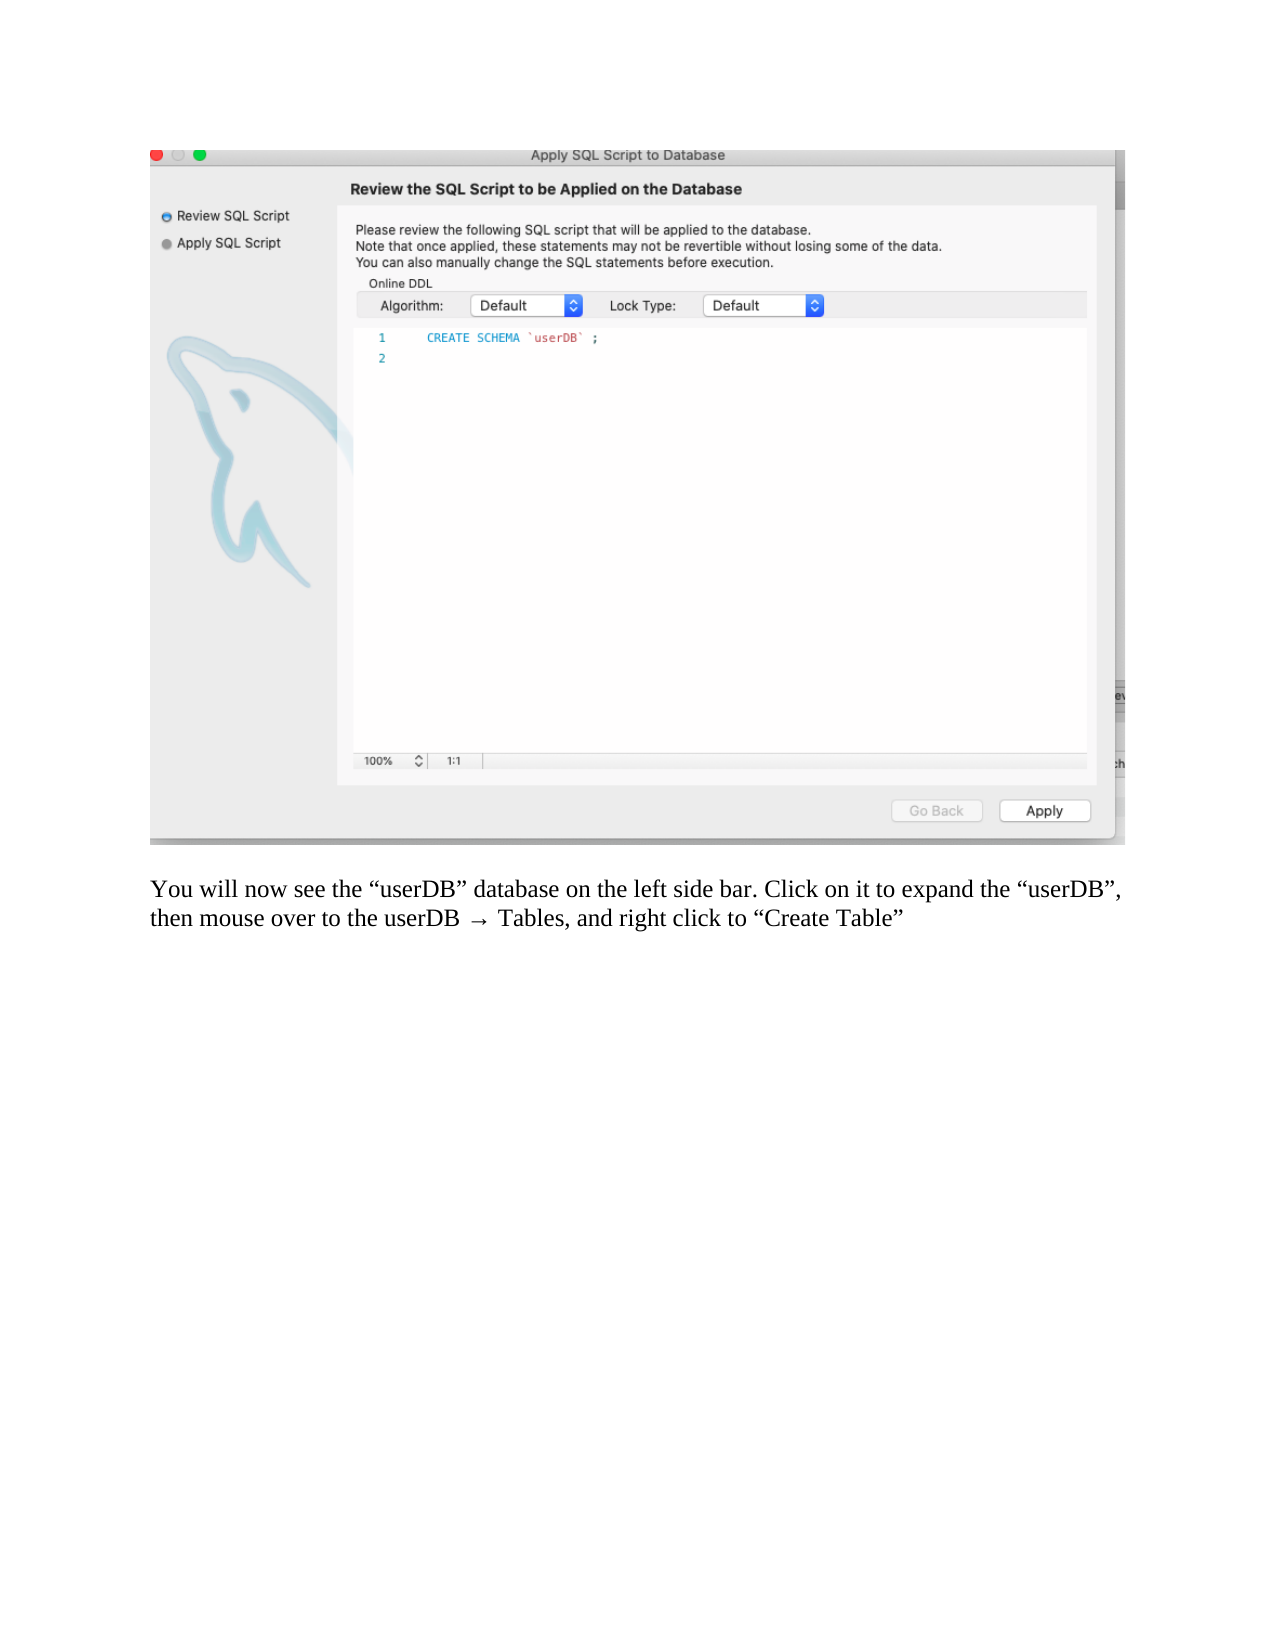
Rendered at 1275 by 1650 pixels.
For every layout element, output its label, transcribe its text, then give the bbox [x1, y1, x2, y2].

picture [150, 150, 1125, 845]
text You will now see the “userDB” database on the left side bar. Click on it to expand the “userDB”, then mouse over to the userDB → Tables, and right click to “Create Table” [150, 874, 1125, 932]
